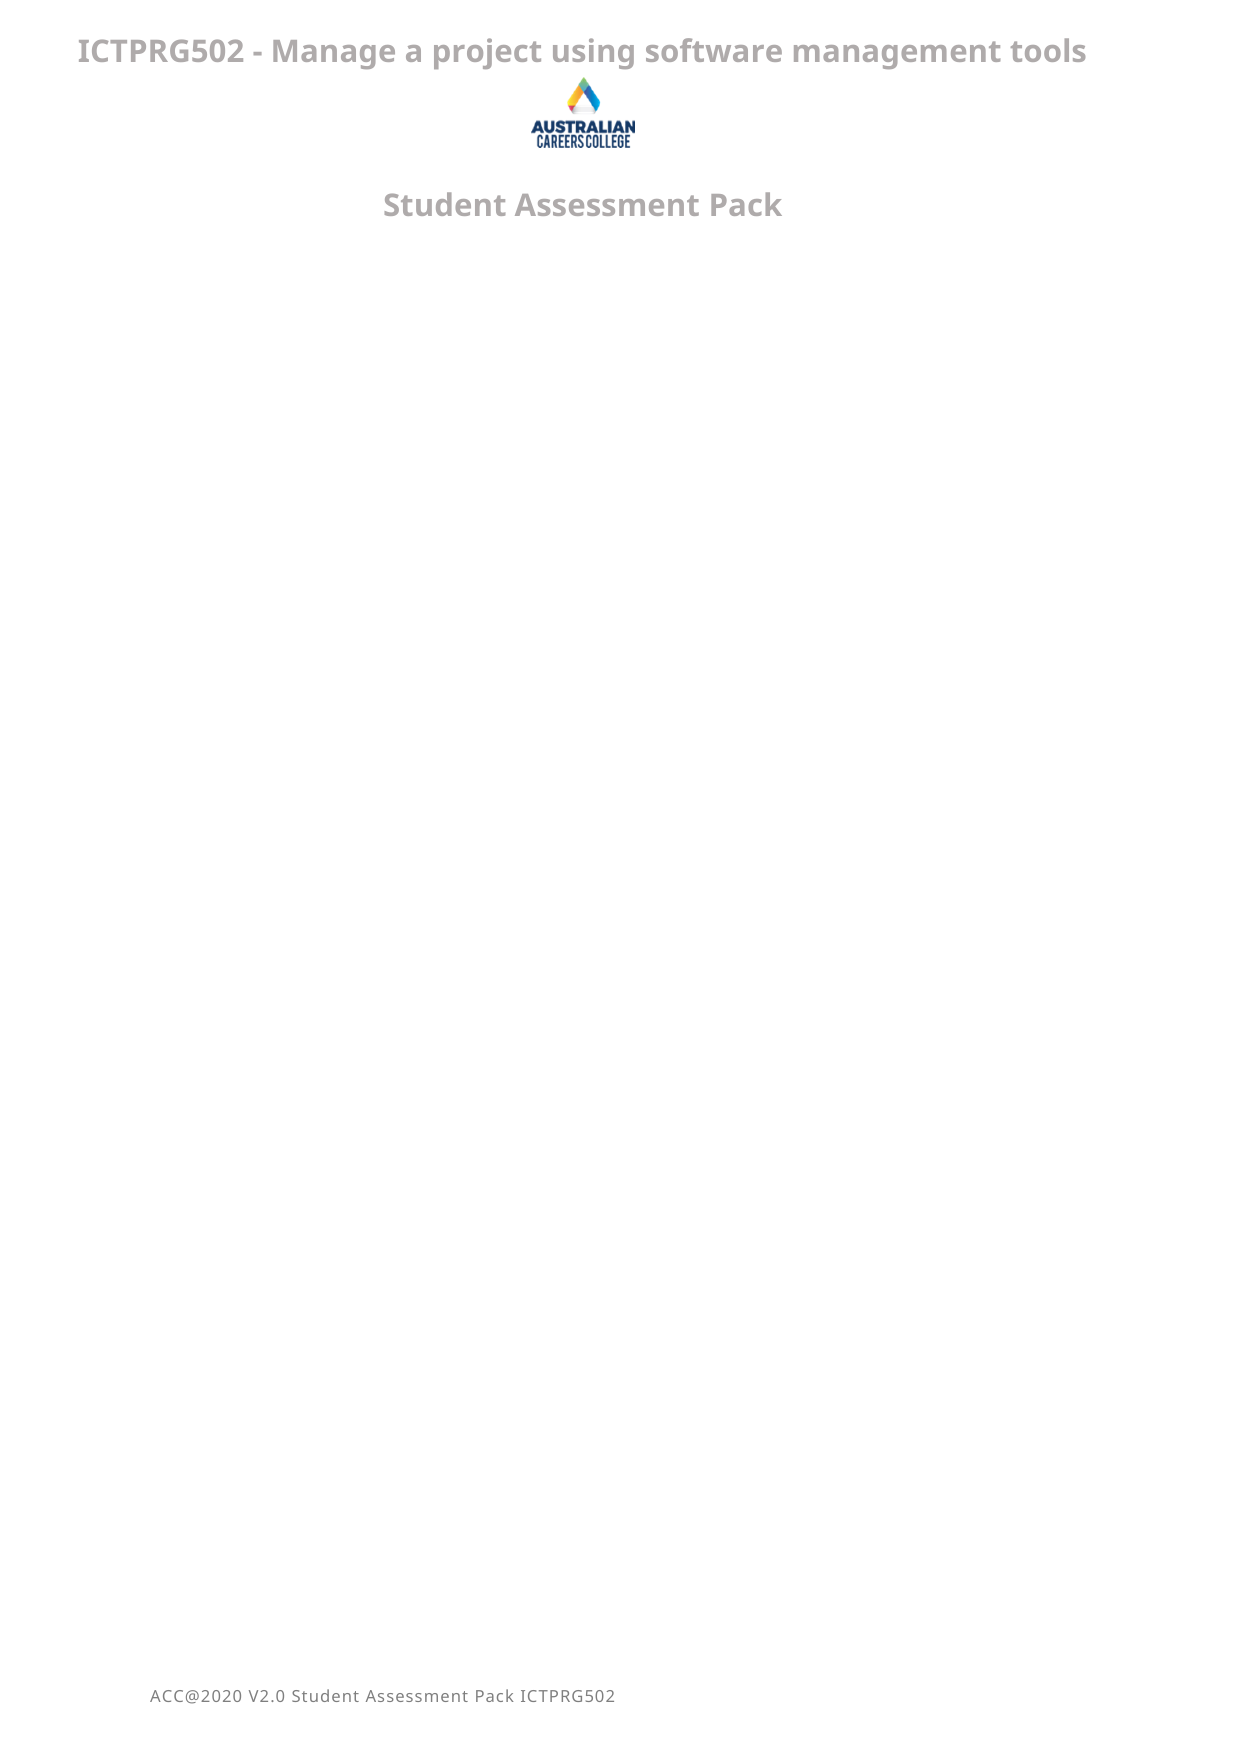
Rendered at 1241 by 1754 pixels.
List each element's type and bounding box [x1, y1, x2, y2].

picture [526, 71, 639, 154]
